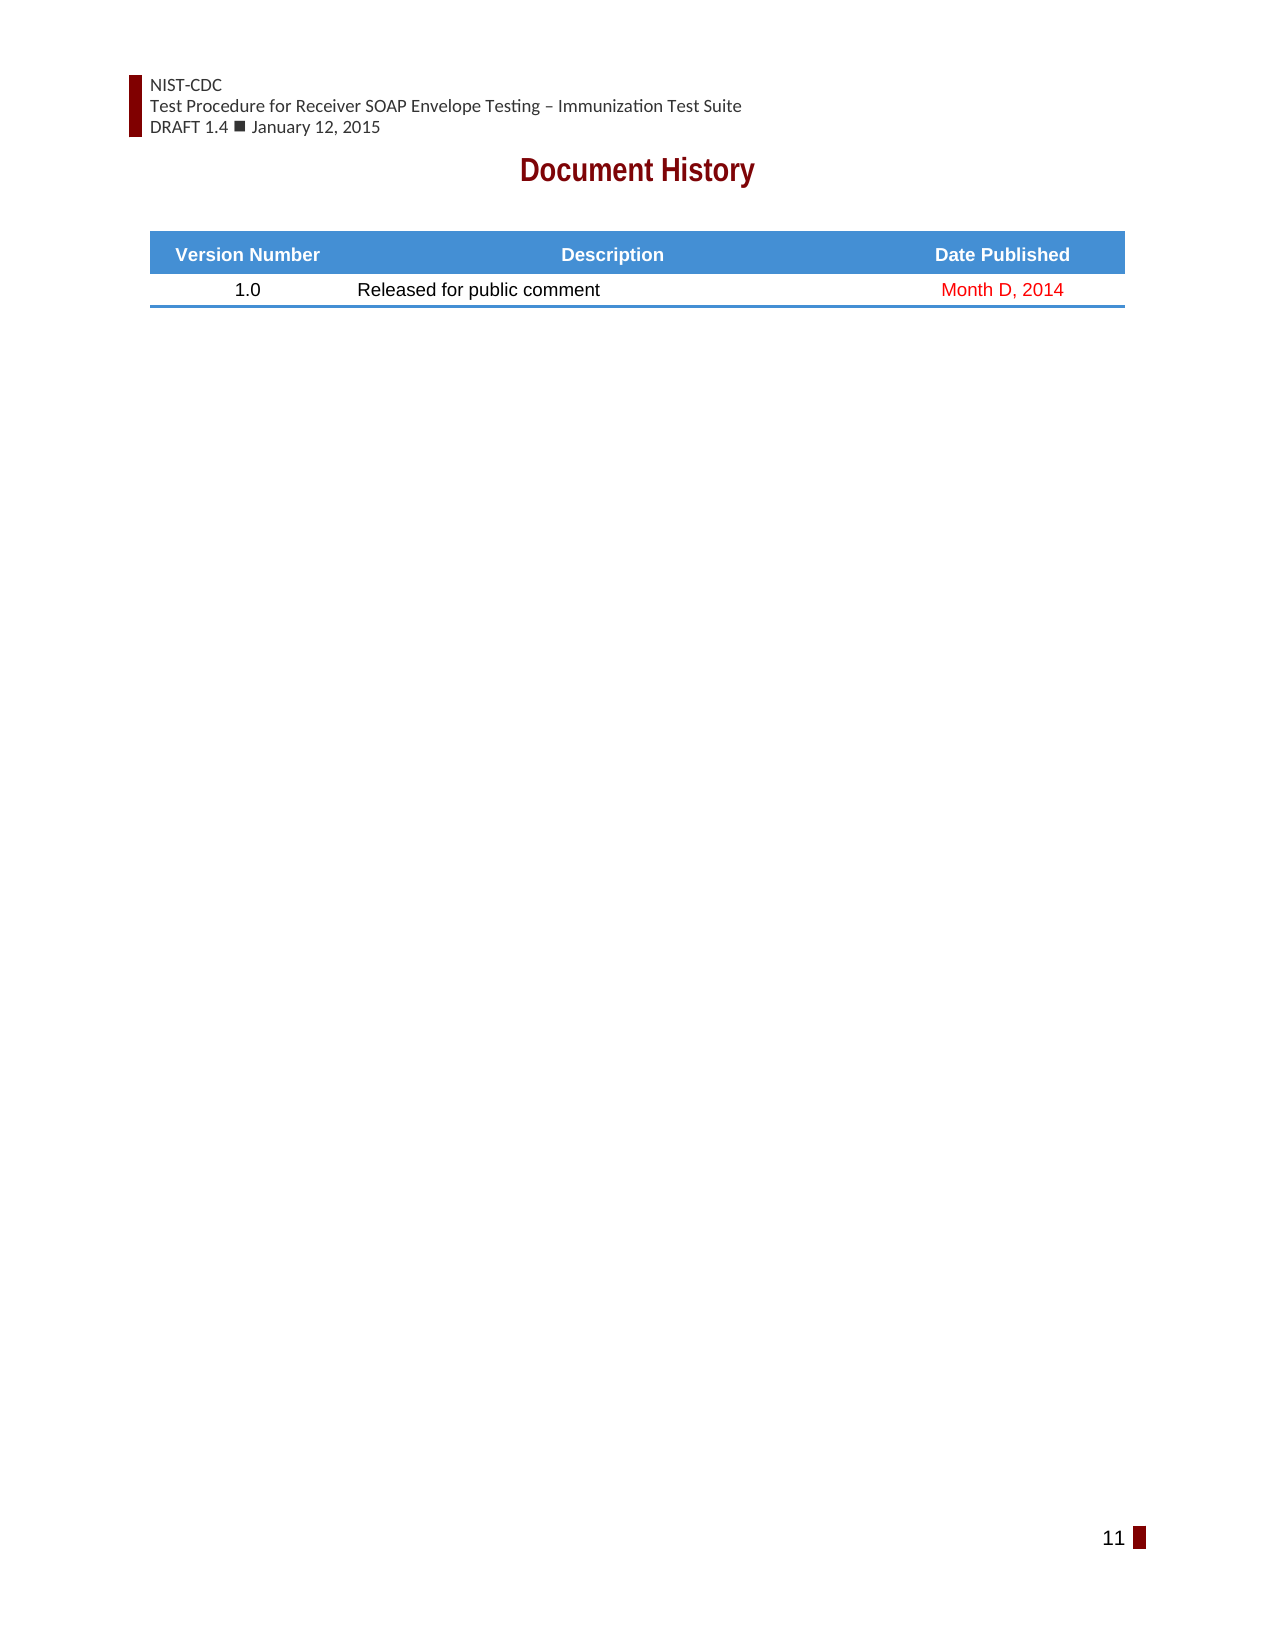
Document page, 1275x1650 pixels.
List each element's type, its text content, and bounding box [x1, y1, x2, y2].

table_cell 1.0 [150, 274, 345, 305]
table_header Description [345, 231, 880, 271]
subtitle Document History [150, 150, 1125, 188]
table_cell Released for public comment [345, 274, 880, 305]
table_header Version Number [150, 231, 345, 271]
table_cell Month D, 2014 [880, 274, 1125, 305]
table_header Date Published [880, 231, 1125, 271]
